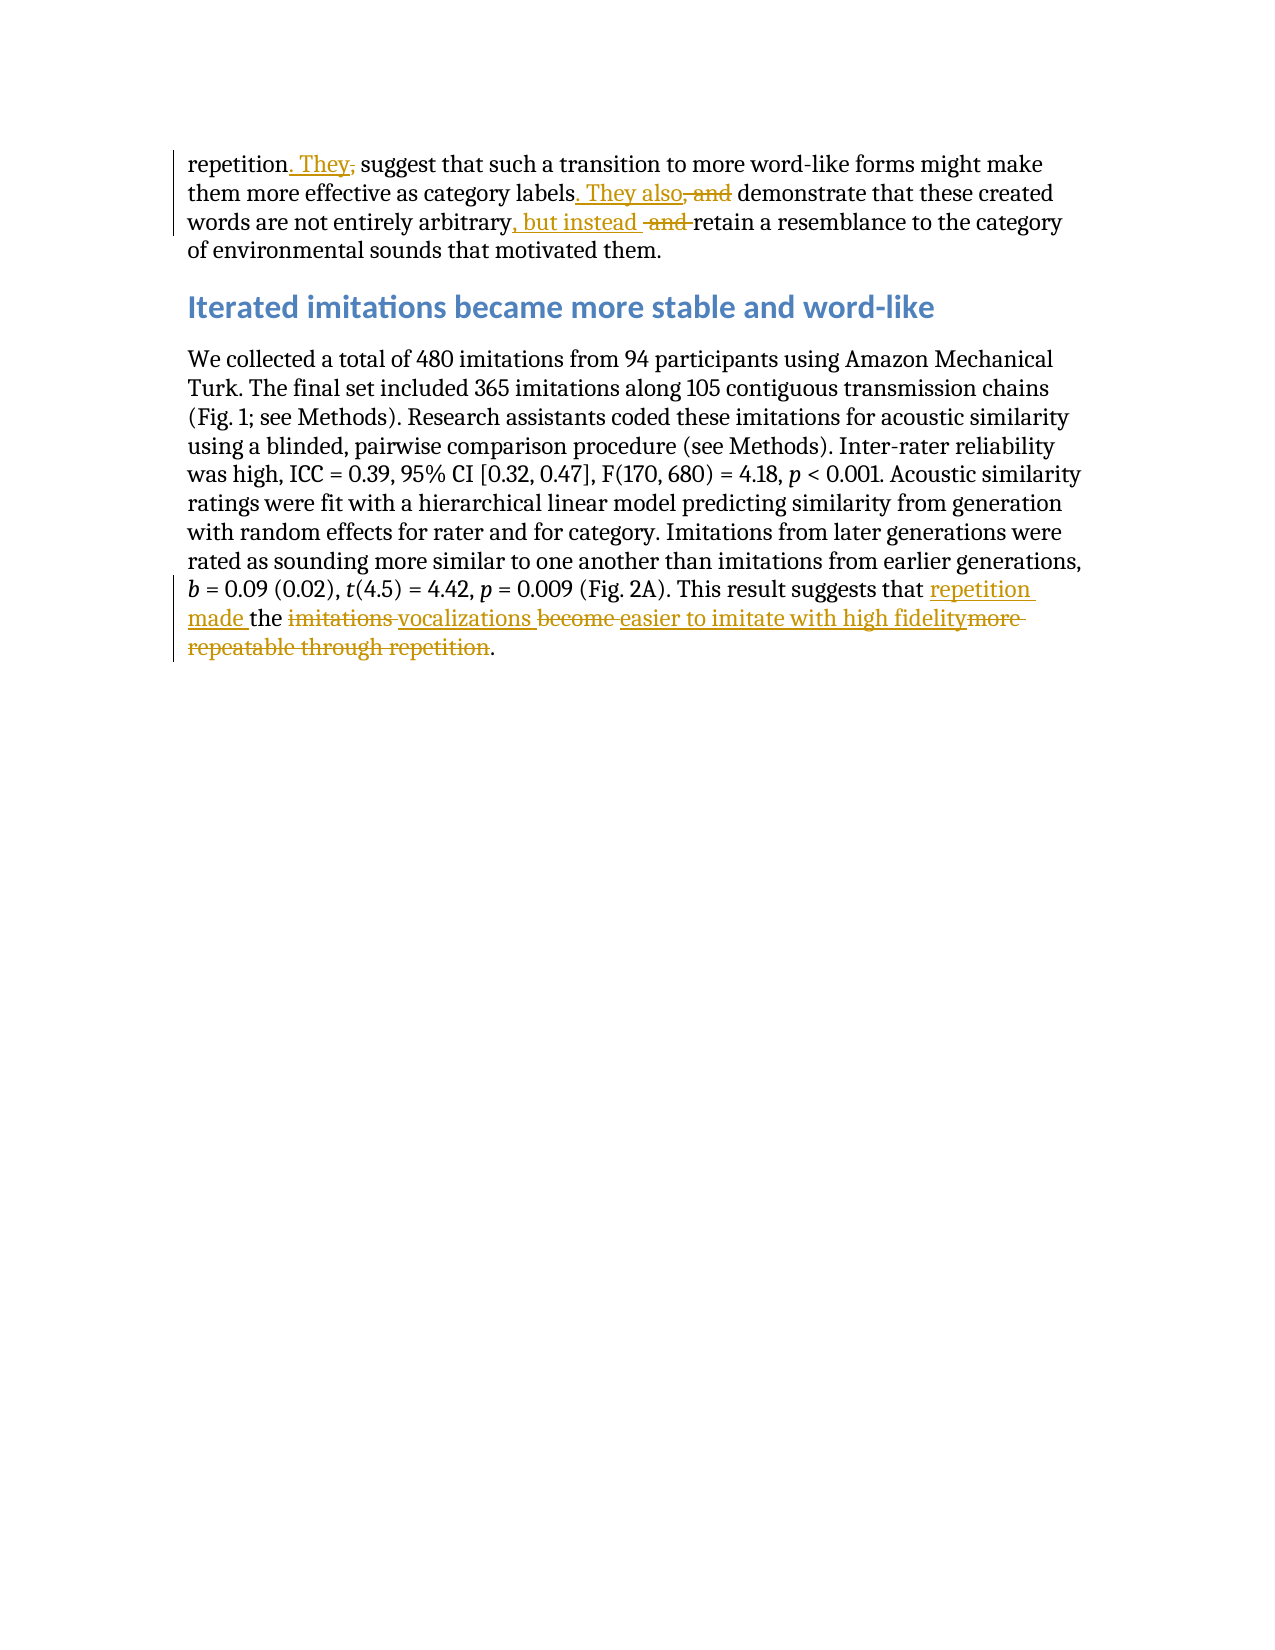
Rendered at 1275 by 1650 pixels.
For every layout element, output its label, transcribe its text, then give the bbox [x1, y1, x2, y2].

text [187, 150, 1087, 265]
text We collected a total of 480 imitations from 94 participants using Amazon Mechanical Turk. The final set included 365 imitations along 105 contiguous transmission chains (Fig. 1; see Methods). Research assistants coded these imitations for acoustic similarity using a blinded, pairwise comparison procedure (see Methods). Inter-rater reliability was high, ICC = 0.39, 95% CI [0.32, 0.47], F(170, 680) = 4.18, p < 0.001. Acoustic similarity ratings were fit with a hierarchical linear model predicting similarity from generation with random effects for rater and for category. Imitations from later generations were rated as sounding more similar to one another than imitations from earlier generations, b = 0.09 (0.02), t(4.5) = 4.42, p = 0.009 (Fig. 2A). This result suggests that the . [187, 345, 1087, 662]
subtitle Iterated imitations became more stable and word-like [187, 286, 1087, 327]
